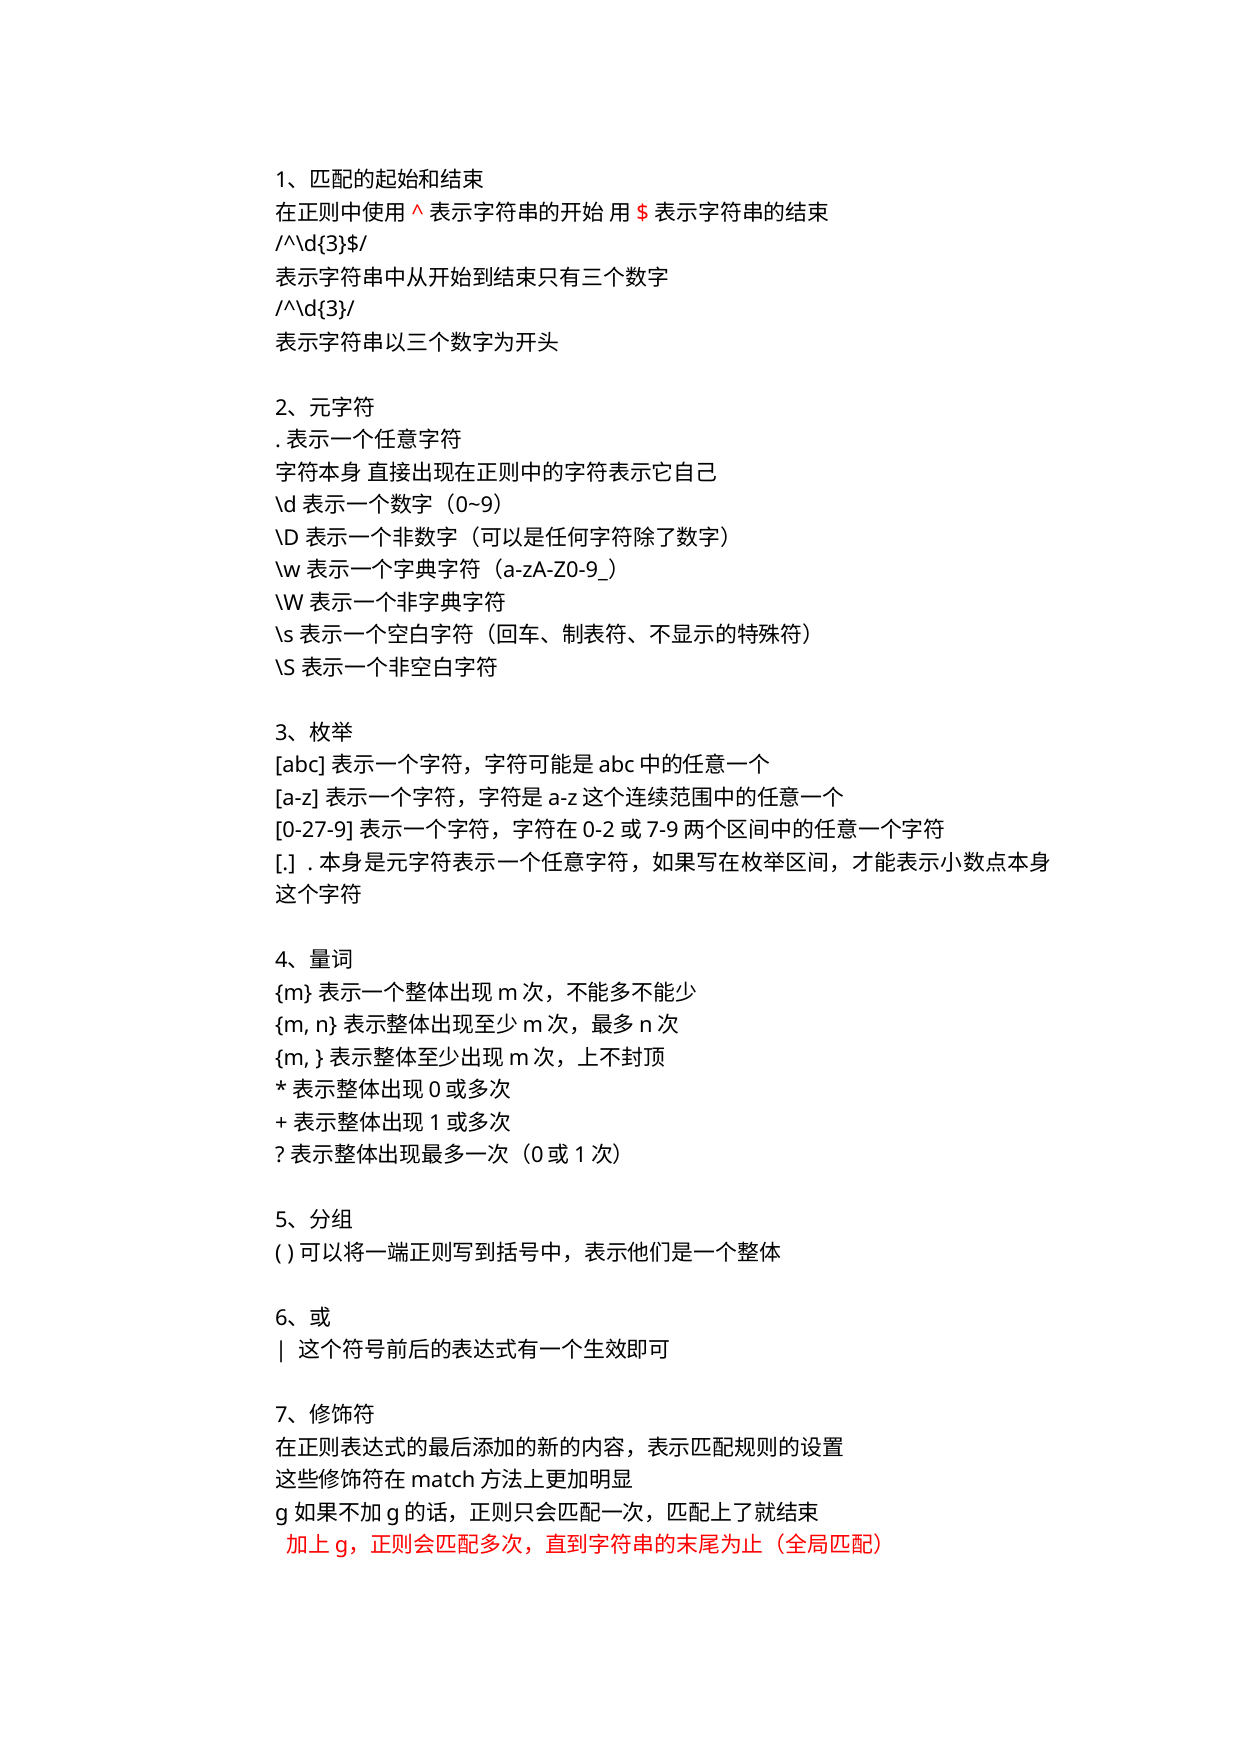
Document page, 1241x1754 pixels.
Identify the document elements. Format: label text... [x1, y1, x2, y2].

text \w 表示一个字典字符（a-zA-Z0-9_） [187, 552, 1053, 584]
text 这些修饰符在match方法上更加明显 [275, 1462, 1053, 1494]
text 加上g，正则会匹配多次，直到字符串的末尾为止（全局匹配） [275, 1527, 1053, 1559]
text g 如果不加g的话，正则只会匹配一次，匹配上了就结束 [275, 1494, 1053, 1527]
text 5、分组 [275, 1202, 1053, 1234]
text * 表示整体出现0或多次 [187, 1072, 1053, 1104]
text /^\d{3}/ [187, 292, 1053, 324]
text 在正则表达式的最后添加的新的内容，表示匹配规则的设置 [275, 1429, 1053, 1462]
text \s 表示一个空白字符（回车、制表符、不显示的特殊符） [187, 617, 1053, 649]
text 1、匹配的起始和结束 [187, 162, 1053, 194]
text 4、量词 [275, 942, 1053, 974]
text \d 表示一个数字（0~9） [187, 487, 1053, 519]
text ? 表示整体出现最多一次（0或1次） [275, 1137, 1053, 1169]
text 6、或 [275, 1299, 1053, 1332]
text 3、枚举 [187, 714, 1053, 747]
text . 表示一个任意字符 [187, 422, 1053, 454]
text {m} 表示一个整体出现m次，不能多不能少 [275, 974, 1053, 1007]
text ( ) 可以将一端正则写到括号中，表示他们是一个整体 [275, 1234, 1053, 1267]
text {m, n} 表示整体出现至少m次，最多n次 [275, 1007, 1053, 1039]
text [abc] 表示一个字符，字符可能是abc中的任意一个 [187, 747, 1053, 779]
text /^\d{3}$/ [187, 227, 1053, 259]
text 字符本身 直接出现在正则中的字符表示它自己 [187, 454, 1053, 487]
text + 表示整体出现1或多次 [275, 1104, 1053, 1137]
text | 这个符号前后的表达式有一个生效即可 [275, 1332, 1053, 1364]
text \S 表示一个非空白字符 [187, 649, 1053, 682]
text 7、修饰符 [275, 1397, 1053, 1429]
text \W 表示一个非字典字符 [187, 584, 1053, 617]
text [a-z] 表示一个字符，字符是a-z这个连续范围中的任意一个 [187, 779, 1053, 812]
text 在正则中使用 ^ 表示字符串的开始 用 $ 表示字符串的结束 [187, 194, 1053, 227]
text 2、元字符 [187, 389, 1053, 422]
text 表示字符串以三个数字为开头 [187, 324, 1053, 357]
text [0-27-9] 表示一个字符，字符在0-2 或7-9两个区间中的任意一个字符 [187, 812, 1053, 844]
text \D 表示一个非数字（可以是任何字符除了数字） [187, 519, 1053, 552]
text {m, } 表示整体至少出现m次，上不封顶 [275, 1039, 1053, 1072]
text 表示字符串中从开始到结束只有三个数字 [187, 259, 1053, 292]
text [.] . 本身是元字符表示一个任意字符，如果写在枚举区间，才能表示小数点本身这个字符 [275, 844, 1053, 909]
